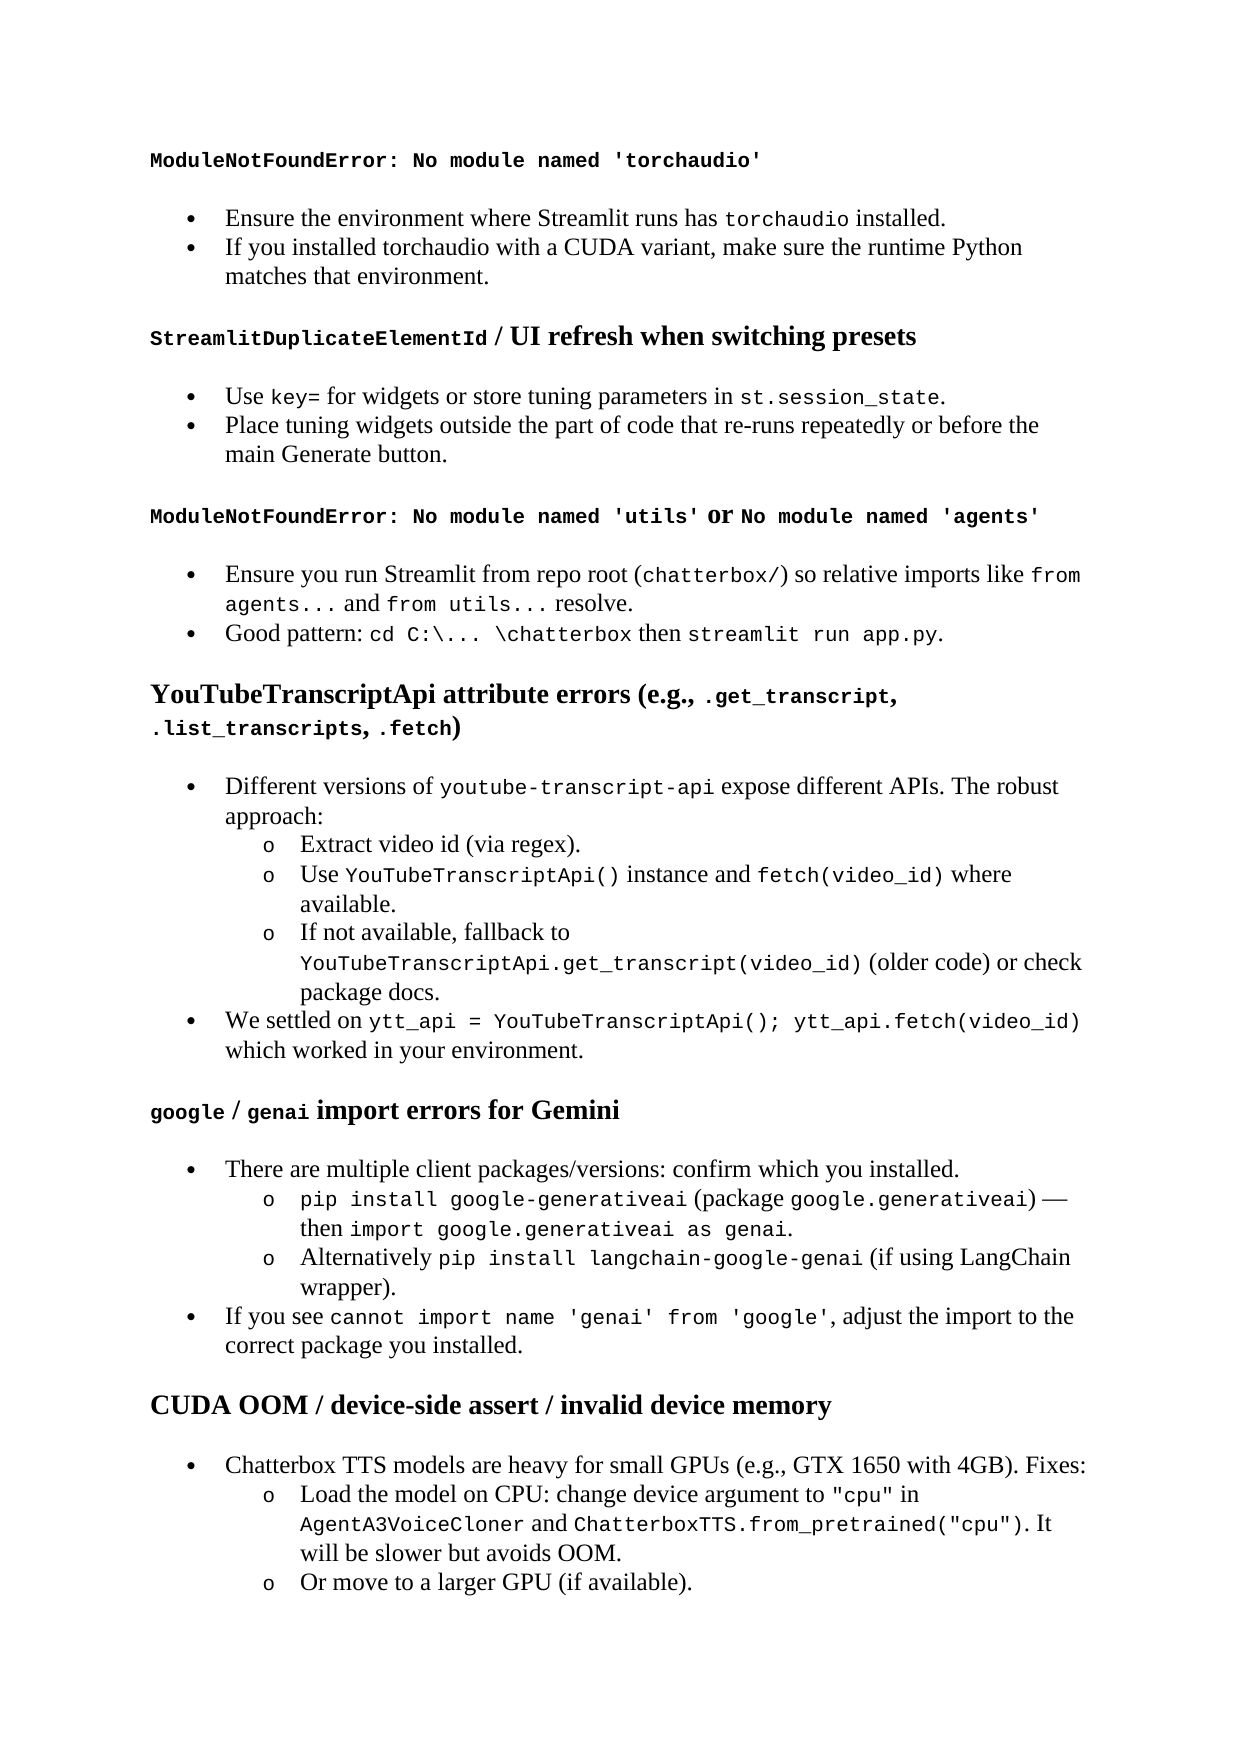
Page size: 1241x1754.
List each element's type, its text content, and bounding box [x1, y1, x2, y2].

list pip install google-generativeai (package google.generativeai) — then import google.generativeai as genai. [262, 1183, 1090, 1242]
list Or move to a larger GPU (if available). [262, 1567, 1090, 1596]
text google / genai import errors for Gemini [150, 1093, 1090, 1125]
list Chatterbox TTS models are heavy for small GPUs (e.g., GTX 1650 with 4GB). Fixes: [187, 1450, 1090, 1479]
list Good pattern: cd C:\... \chatterbox then streamlit run app.py. [187, 618, 1090, 648]
list Load the model on CPU: change device argument to "cpu" in AgentA3VoiceCloner and ChatterboxTTS.from_pretrained("cpu"). It will be slower but avoids OOM. [262, 1479, 1090, 1567]
text CUDA OOM / device-side assert / invalid device memory [150, 1388, 1090, 1421]
list Different versions of youtube-transcript-api expose different APIs. The robust approach: [187, 771, 1090, 829]
text YouTubeTranscriptApi attribute errors (e.g., .get_transcript, .list_transcripts, .fetch) [150, 677, 1090, 742]
list We settled on ytt_api = YouTubeTranscriptApi(); ytt_api.fetch(video_id) which worked in your environment. [187, 1005, 1090, 1064]
list Alternatively pip install langchain-google-genai (if using LangChain wrapper). [262, 1242, 1090, 1301]
list There are multiple client packages/versions: confirm which you installed. [187, 1154, 1090, 1183]
list If not available, fallback to YouTubeTranscriptApi.get_transcript(video_id) (older code) or check package docs. [262, 917, 1090, 1005]
list Extract video id (via regex). [262, 829, 1090, 859]
text StreamlitDuplicateElementId / UI refresh when switching presets [150, 319, 1090, 352]
text ModuleNotFoundError: No module named 'torchaudio' [150, 150, 1090, 174]
list Use key= for widgets or store tuning parameters in st.session_state. [187, 381, 1090, 410]
list If you installed torchaudio with a CUDA variant, make sure the runtime Python matches that environment. [187, 232, 1090, 290]
list Ensure the environment where Streamlit runs has torchaudio installed. [187, 203, 1090, 232]
list Place tuning widgets outside the part of code that re-runs repeatedly or before the main Generate button. [187, 410, 1090, 468]
text ModuleNotFoundError: No module named 'utils' or No module named 'agents' [150, 497, 1090, 530]
list Use YouTubeTranscriptApi() instance and fetch(video_id) where available. [262, 859, 1090, 917]
list Ensure you run Streamlit from repo root (chatterbox/) so relative imports like from agents... and from utils... resolve. [187, 559, 1090, 618]
list If you see cannot import name 'genai' from 'google', adjust the import to the correct package you installed. [187, 1301, 1090, 1359]
